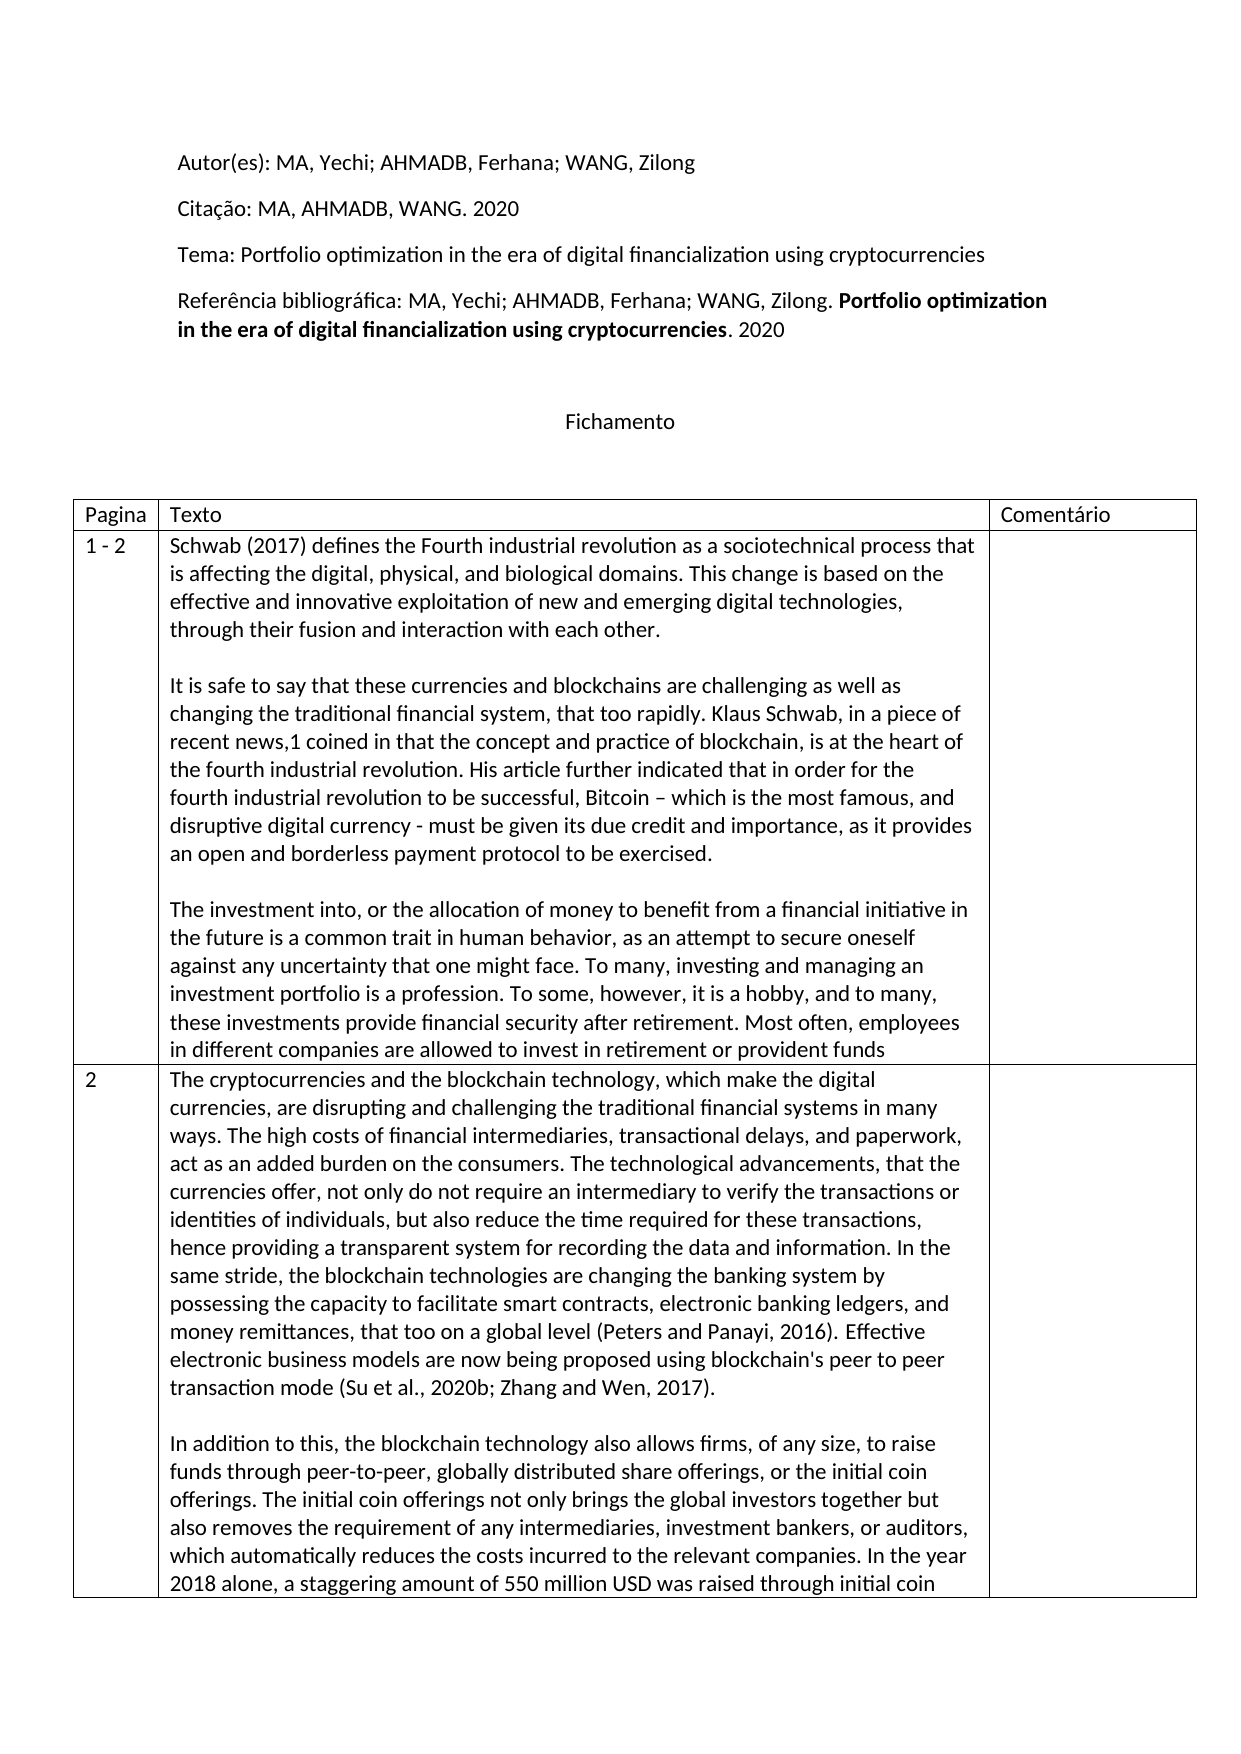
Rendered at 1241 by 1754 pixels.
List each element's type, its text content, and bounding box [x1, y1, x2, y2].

table_header Texto [159, 500, 989, 530]
table_cell [990, 531, 1196, 1064]
table_cell 1 - 2 [74, 531, 158, 1064]
table_cell 2 [74, 1065, 158, 1597]
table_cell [159, 1065, 989, 1597]
table_cell Schwab (2017) defines the Fourth industrial revolution as a sociotechnical process that is affecting the digital, physical, and biological domains. This change is based on the effective and innovative exploitation of new and emerging digital technologies, through their fusion and interaction with each other. It is safe to say that these currencies and blockchains are challenging as well as changing the traditional financial system, that too rapidly. Klaus Schwab, in a piece of recent news,1 coined in that the concept and practice of blockchain, is at the heart of the fourth industrial revolution. His article further indicated that in order for the fourth industrial revolution to be successful, Bitcoin – which is the most famous, and disruptive digital currency - must be given its due credit and importance, as it provides an open and borderless payment protocol to be exercised. The investment into, or the allocation of money to benefit from a financial initiative in the future is a common trait in human behavior, as an attempt to secure oneself against any uncertainty that one might face. To many, investing and managing an investment portfolio is a profession. To some, however, it is a hobby, and to many, these investments provide financial security after retirement. Most often, employees in different companies are allowed to invest in retirement or provident funds [159, 531, 989, 1064]
text Autor(es): MA, Yechi; AHMADB, Ferhana; WANG, Zilong [177, 148, 1063, 176]
table_header Pagina [74, 500, 158, 530]
text Citação: MA, AHMADB, WANG. 2020 [177, 194, 1063, 222]
text Tema: Portfolio optimization in the era of digital financialization using cryptocurrencies [177, 240, 1063, 268]
text Referência bibliográfica: MA, Yechi; AHMADB, Ferhana; WANG, Zilong. Portfolio optimization in the era of digital financialization using cryptocurrencies. 2020 [177, 286, 1063, 343]
table_header Comentário [990, 500, 1196, 530]
table_cell [990, 1065, 1196, 1597]
text Fichamento [177, 407, 1063, 435]
